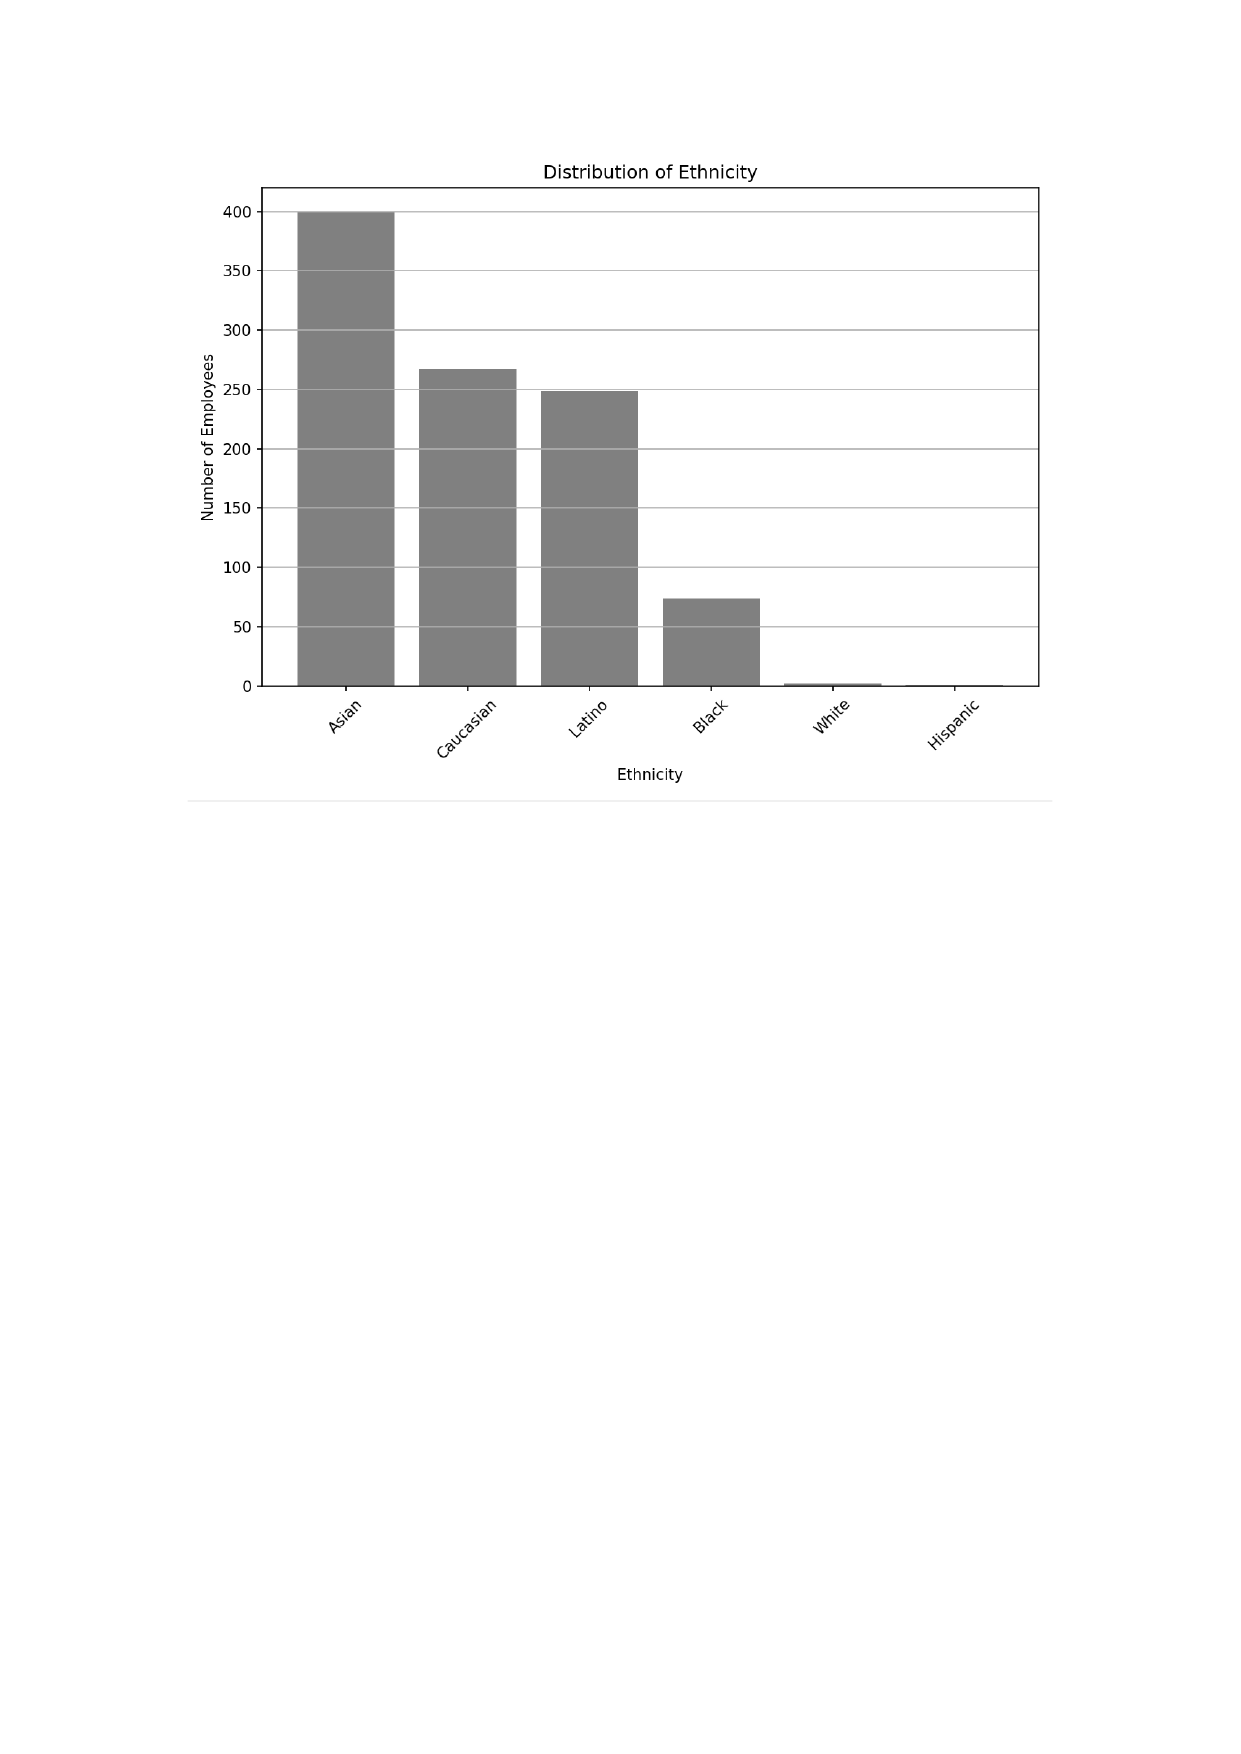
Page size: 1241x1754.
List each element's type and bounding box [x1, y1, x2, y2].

picture [187, 150, 1053, 802]
